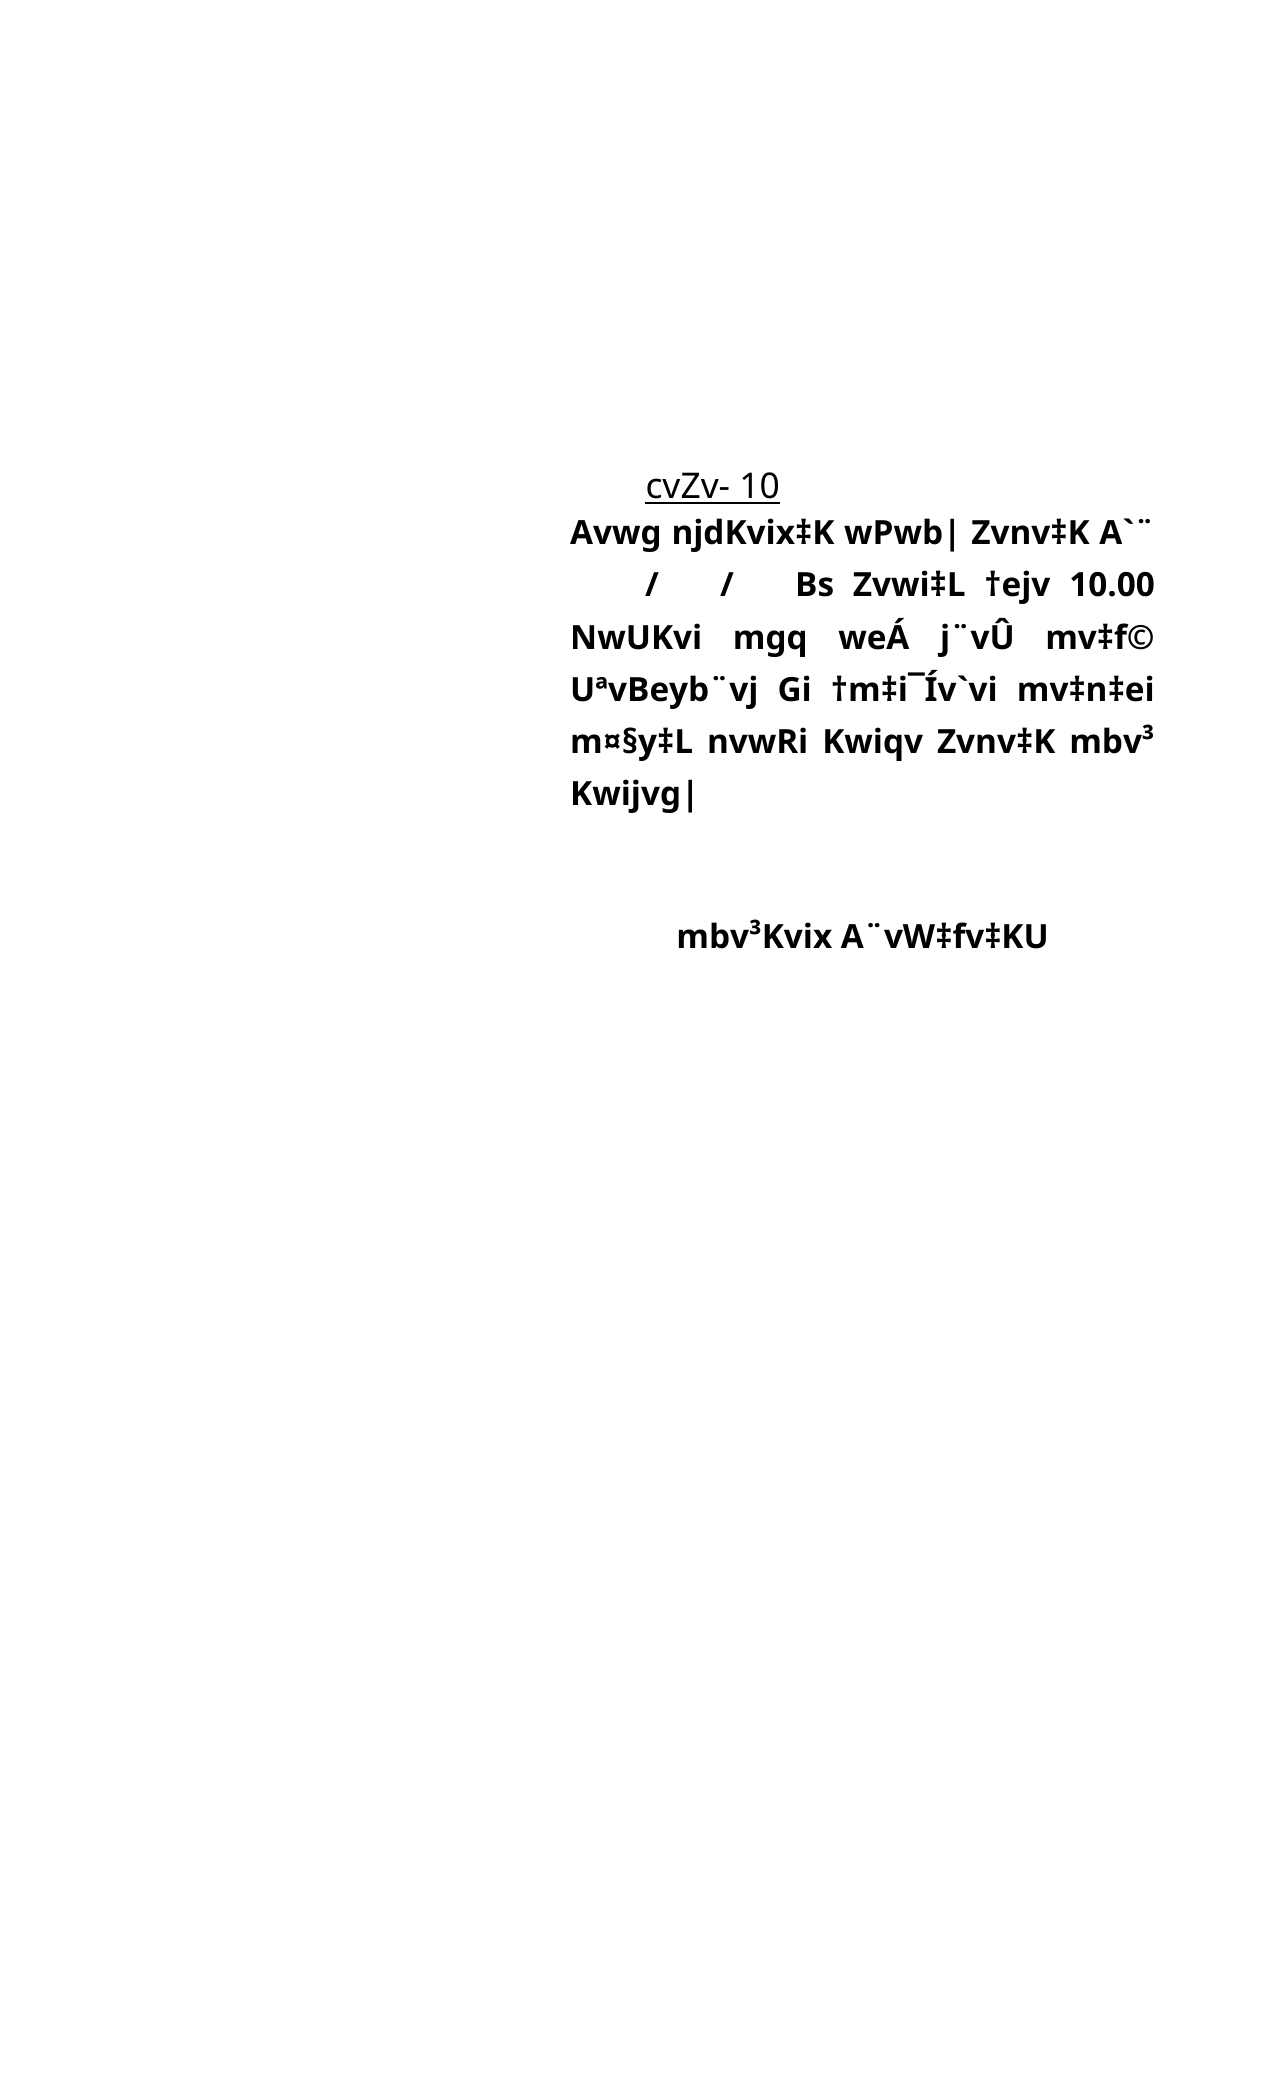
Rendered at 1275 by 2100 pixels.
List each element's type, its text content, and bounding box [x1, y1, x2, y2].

list Avwg njdKvix‡K wPwb| Zvnv‡K A`¨ / / Bs Zvwi‡L †ejv 10.00 NwUKvi mgq weÁ j¨vÛ mv‡f© UªvBeyb¨vj Gi †m‡i¯Ív`vi mv‡n‡ei m¤§y‡L nvwRi Kwiqv Zvnv‡K mbv³ Kwijvg| [570, 509, 1155, 815]
list mbv³Kvix A¨vW‡fv‡KU [570, 913, 1155, 958]
